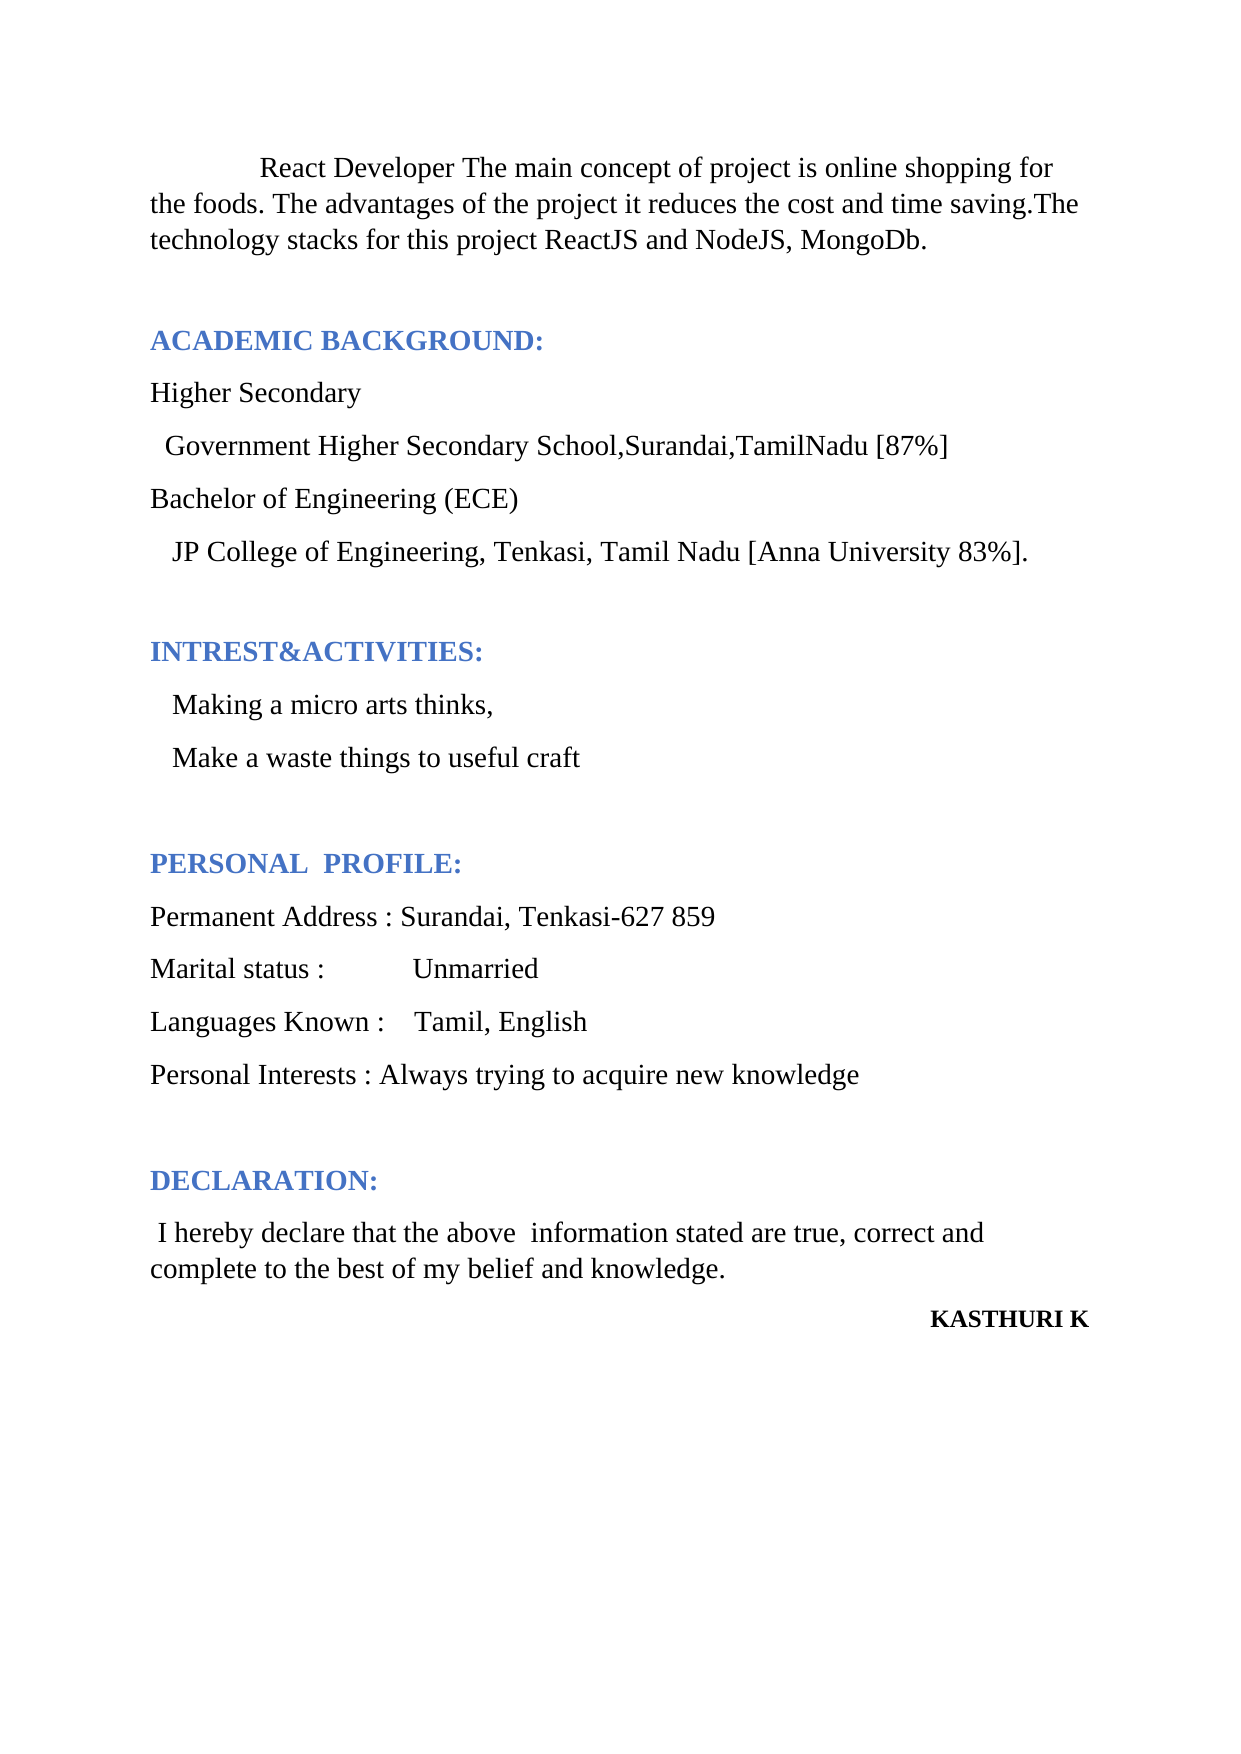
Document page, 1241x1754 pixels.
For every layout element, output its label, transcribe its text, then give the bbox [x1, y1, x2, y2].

text DECLARATION: [150, 1163, 1090, 1196]
text React Developer The main concept of project is online shopping for the foods. The advantages of the project it reduces the cost and time saving.The technology stacks for this project ReactJS and NodeJS, MongoDb. [150, 150, 1090, 256]
text KASTHURI K [150, 1304, 1090, 1333]
text INTREST&ACTIVITIES: [150, 634, 1090, 668]
text Making a micro arts thinks, [150, 687, 1090, 721]
text Languages Known : Tamil, English [150, 1004, 1090, 1038]
text Marital status : Unmarried [150, 951, 1090, 985]
text Higher Secondary [150, 376, 1090, 409]
text Personal Interests : Always trying to acquire new knowledge [150, 1057, 1090, 1091]
text Bachelor of Engineering (ECE) [150, 481, 1090, 515]
text Permanent Address : Surandai, Tenkasi-627 859 [150, 899, 1090, 932]
text ACADEMIC BACKGROUND: [150, 323, 1090, 356]
text Government Higher Secondary School,Surandai,TamilNadu [87%] [150, 428, 1090, 462]
text I hereby declare that the above information stated are true, correct and complete to the best of my belief and knowledge. [150, 1216, 1090, 1285]
text PERSONAL PROFILE: [150, 846, 1090, 879]
text JP College of Engineering, Tenkasi, Tamil Nadu [Anna University 83%]. [150, 534, 1090, 568]
text Make a waste things to useful craft [150, 740, 1090, 774]
